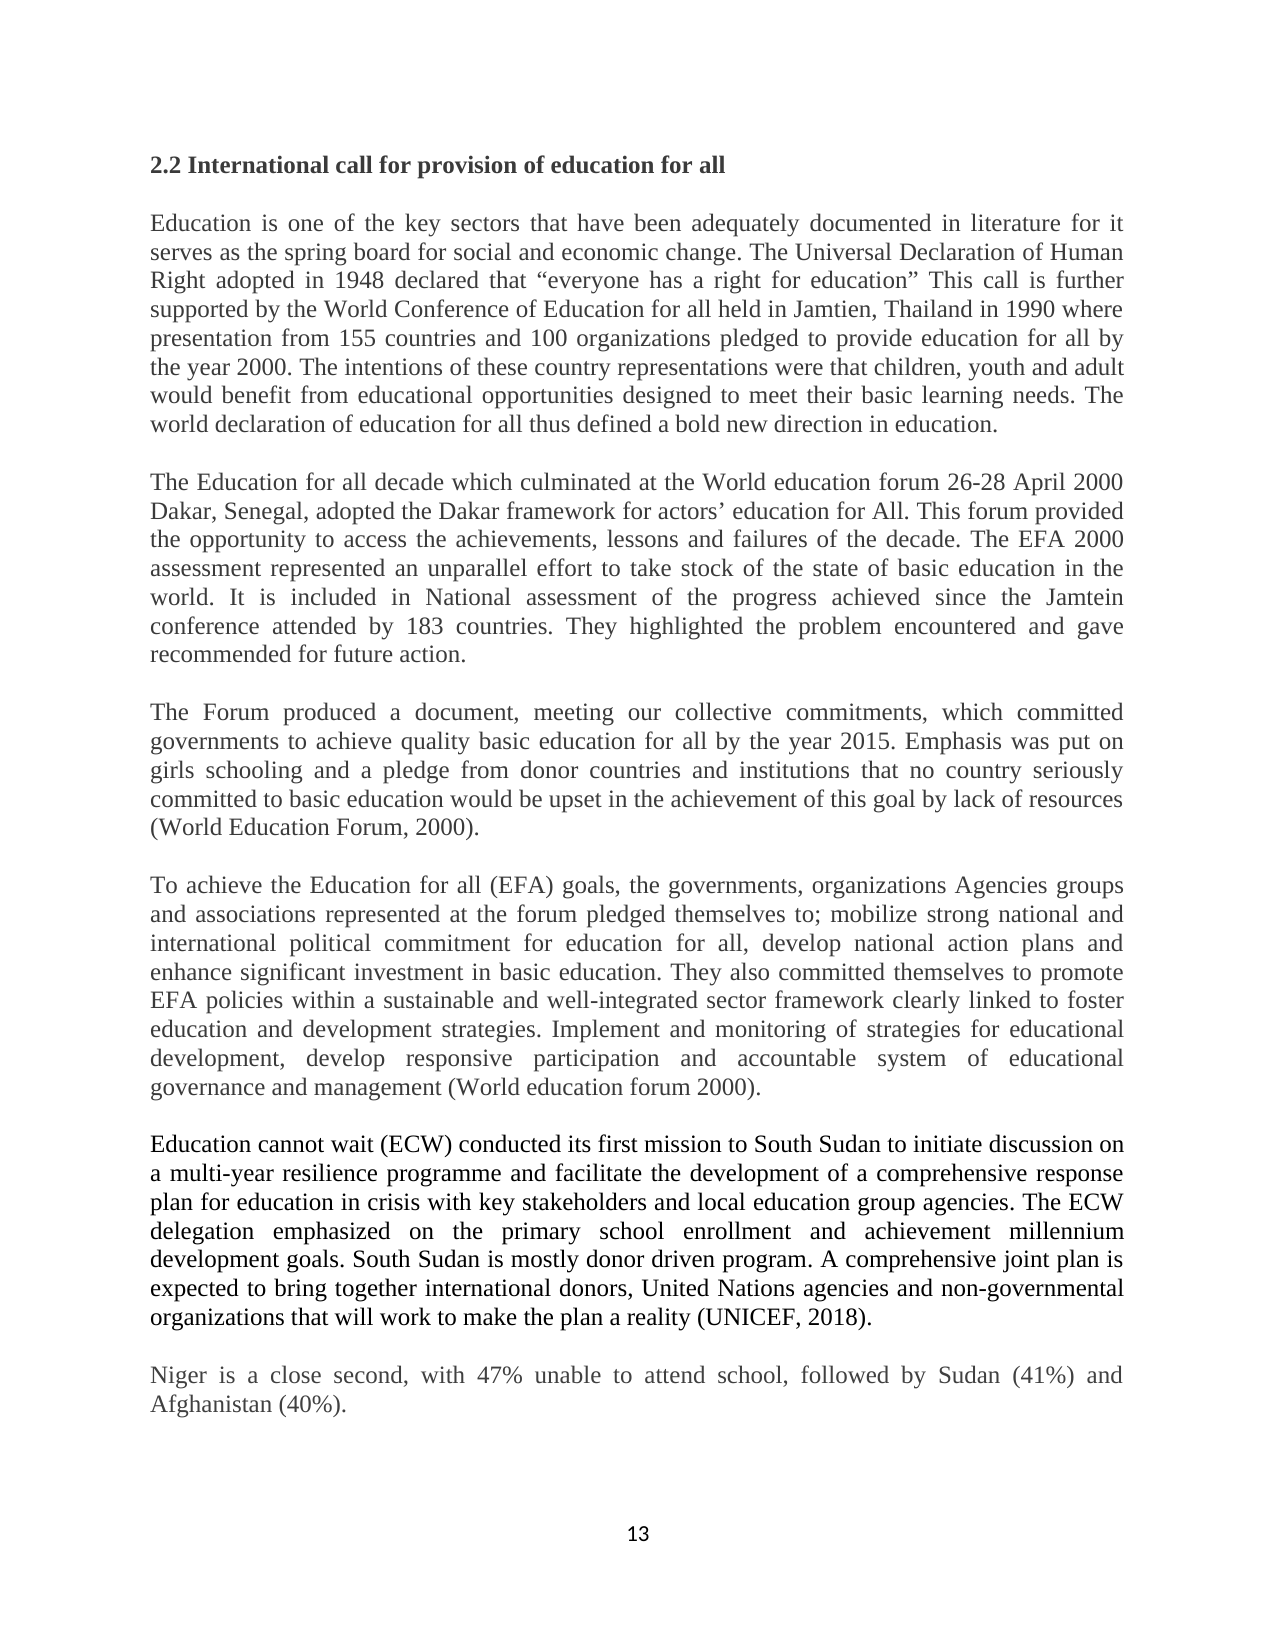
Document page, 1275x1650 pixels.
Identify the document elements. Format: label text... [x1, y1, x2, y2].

text To achieve the Education for all (EFA) goals, the governments, organizations Agencies groups and associations represented at the forum pledged themselves to; mobilize strong national and international political commitment for education for all, develop national action plans and enhance significant investment in basic education. They also committed themselves to promote EFA policies within a sustainable and well-integrated sector framework clearly linked to foster education and development strategies. Implement and monitoring of strategies for educational development, develop responsive participation and accountable system of educational governance and management (World education forum 2000). [150, 870, 1125, 1100]
text The Education for all decade which culminated at the World education forum 26-28 April 2000 Dakar, Senegal, adopted the Dakar framework for actors’ education for All. This forum provided the opportunity to access the achievements, lessons and failures of the decade. The EFA 2000 assessment represented an unparallel effort to take stock of the state of basic education in the world. It is included in National assessment of the progress achieved since the Jamtein conference attended by 183 countries. They highlighted the problem encountered and gave recommended for future action. [150, 467, 1125, 668]
text Education is one of the key sectors that have been adequately documented in literature for it serves as the spring board for social and economic change. The Universal Declaration of Human Right adopted in 1948 declared that “everyone has a right for education” This call is further supported by the World Conference of Education for all held in Jamtien, Thailand in 1990 where presentation from 155 countries and 100 organizations pledged to provide education for all by the year 2000. The intentions of these country representations were that children, youth and adult would benefit from educational opportunities designed to meet their basic learning needs. The world declaration of education for all thus defined a bold new direction in education. [150, 208, 1125, 438]
text Niger is a close second, with 47% unable to attend school, followed by Sudan (41%) and Afghanistan (40%). [150, 1360, 1125, 1417]
text 2.2 International call for provision of education for all [150, 150, 1125, 179]
text The Forum produced a document, meeting our collective commitments, which committed governments to achieve quality basic education for all by the year 2015. Emphasis was put on girls schooling and a pledge from donor countries and institutions that no country seriously committed to basic education would be upset in the achievement of this goal by lack of resources (World Education Forum, 2000). [150, 697, 1125, 841]
text Education cannot wait (ECW) conducted its first mission to South Sudan to initiate discussion on a multi-year resilience programme and facilitate the development of a comprehensive response plan for education in crisis with key stakeholders and local education group agencies. The ECW delegation emphasized on the primary school enrollment and achievement millennium development goals. South Sudan is mostly donor driven program. A comprehensive joint plan is expected to bring together international donors, United Nations agencies and non-governmental organizations that will work to make the plan a reality (UNICEF, 2018). [150, 1129, 1125, 1331]
